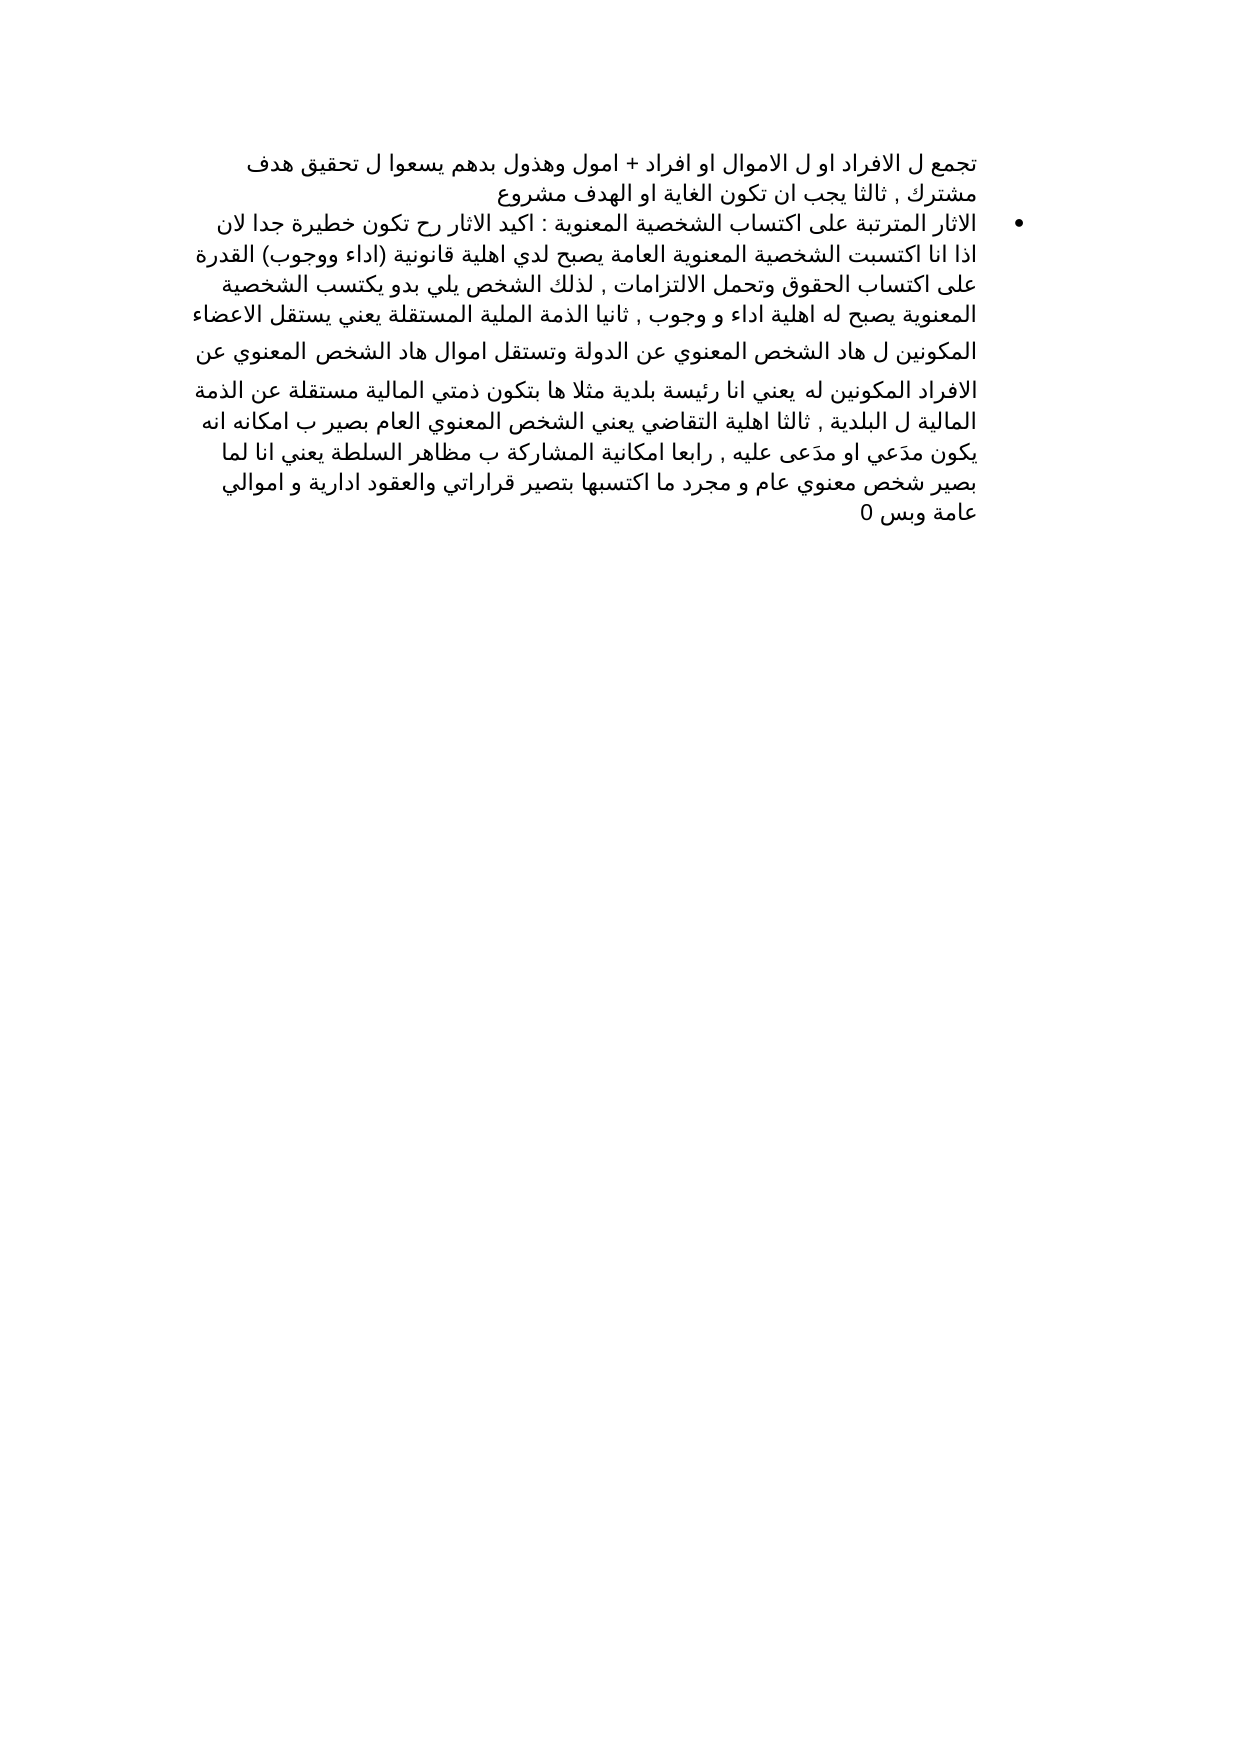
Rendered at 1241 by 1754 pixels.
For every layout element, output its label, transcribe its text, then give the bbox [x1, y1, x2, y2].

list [187, 150, 1015, 207]
list الاثار المترتبة على اكتساب الشخصية المعنوية : اكيد الاثار رح تكون خطيرة جدا لان اذا انا اكتسبت الشخصية المعنوية العامة يصبح لدي اهلية قانونية (اداء ووجوب) القدرة على اكتساب الحقوق وتحمل الالتزامات , لذلك الشخص يلي بدو يكتسب الشخصية المعنوية يصبح له اهلية اداء و وجوب , ثانيا الذمة الملية المستقلة يعني يستقل الاعضاء المكونين ل هاد الشخص المعنوي عن الدولة وتستقل اموال هاد الشخص المعنوي عن الافراد المكونين له يعني انا رئيسة بلدية مثلا ها بتكون ذمتي المالية مستقلة عن الذمة المالية ل البلدية , ثالثا اهلية التقاضي يعني الشخص المعنوي العام بصير ب امكانه انه يكون مدَعي او مدَعى عليه , رابعا امكانية المشاركة ب مظاهر السلطة يعني انا لما بصير شخص معنوي عام و مجرد ما اكتسبها بتصير قراراتي والعقود ادارية و اموالي عامة وبس 0 [187, 210, 1015, 525]
